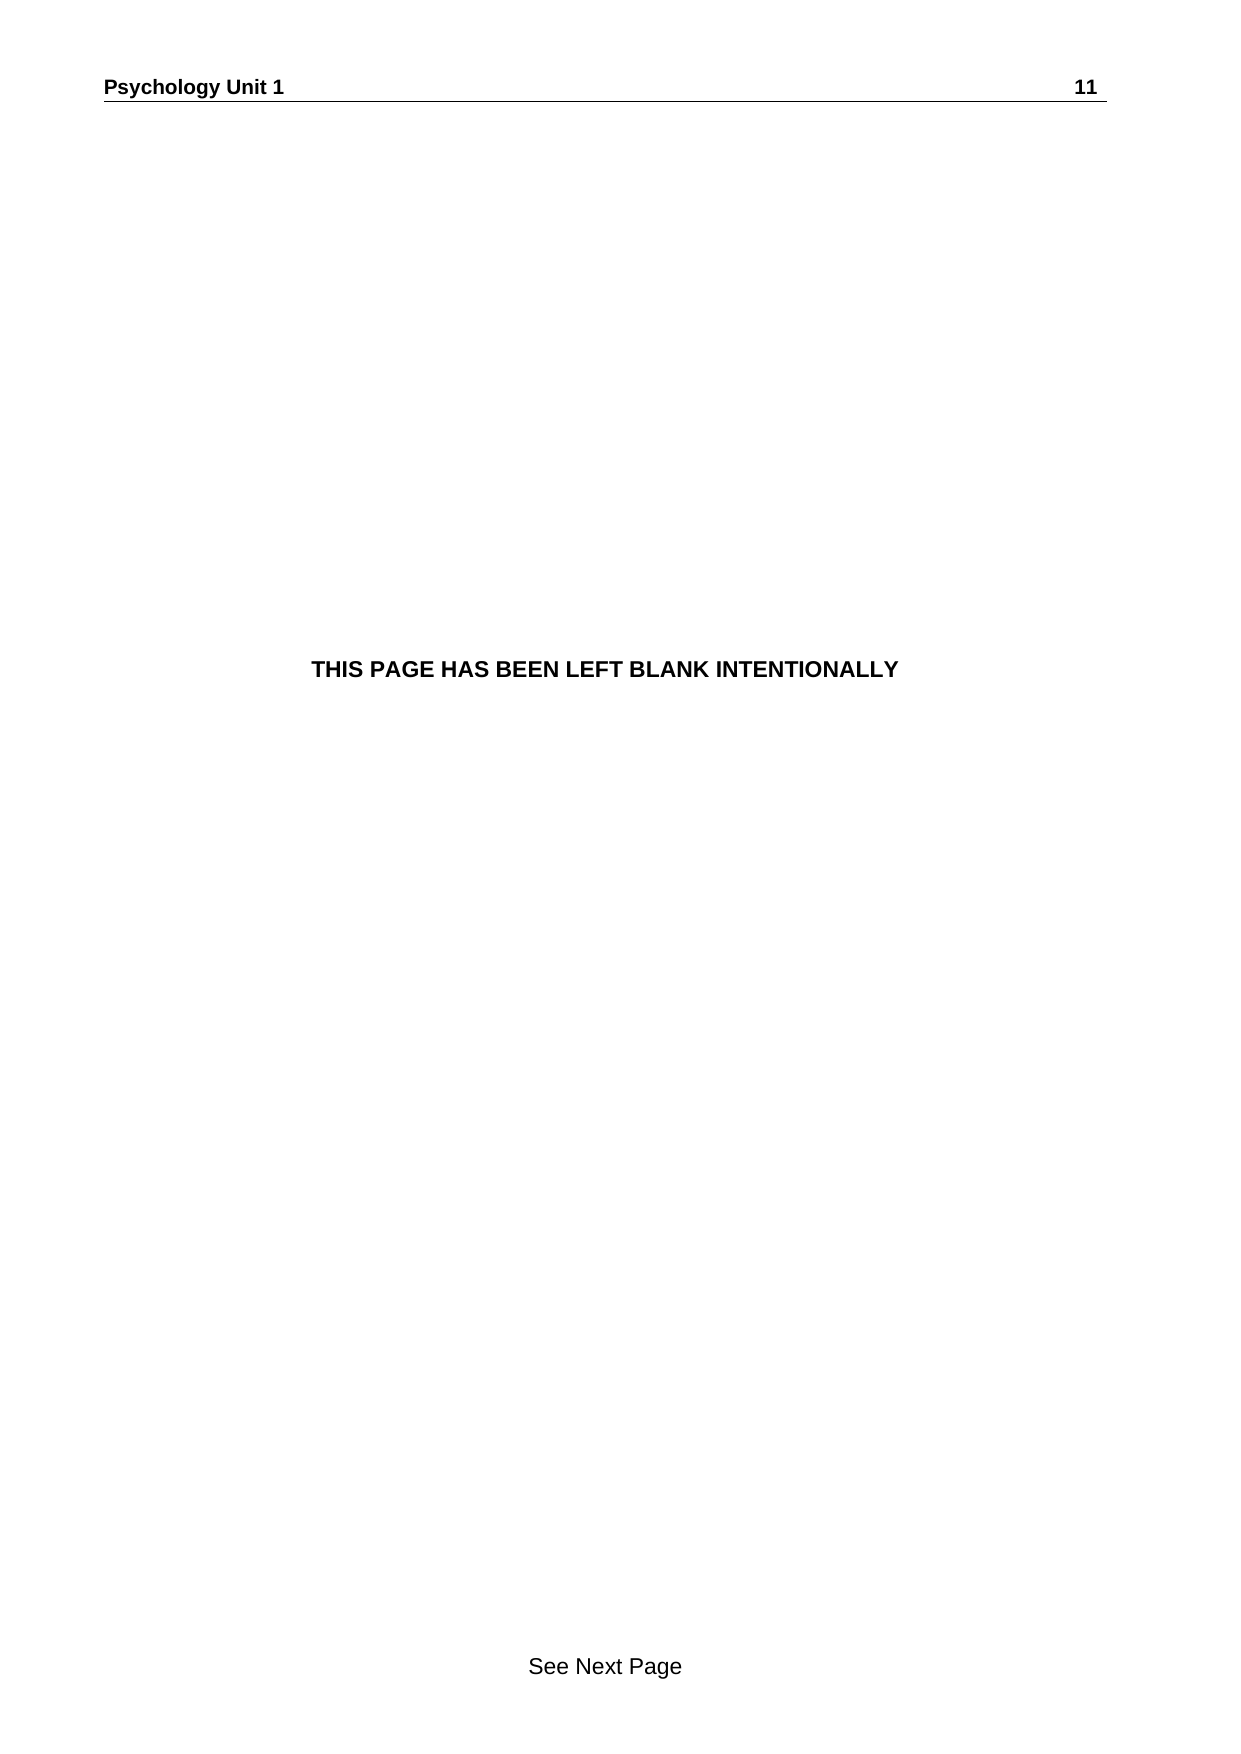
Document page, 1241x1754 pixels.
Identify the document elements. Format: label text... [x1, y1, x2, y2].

text THIS PAGE HAS BEEN LEFT BLANK INTENTIONALLY [103, 656, 1107, 682]
